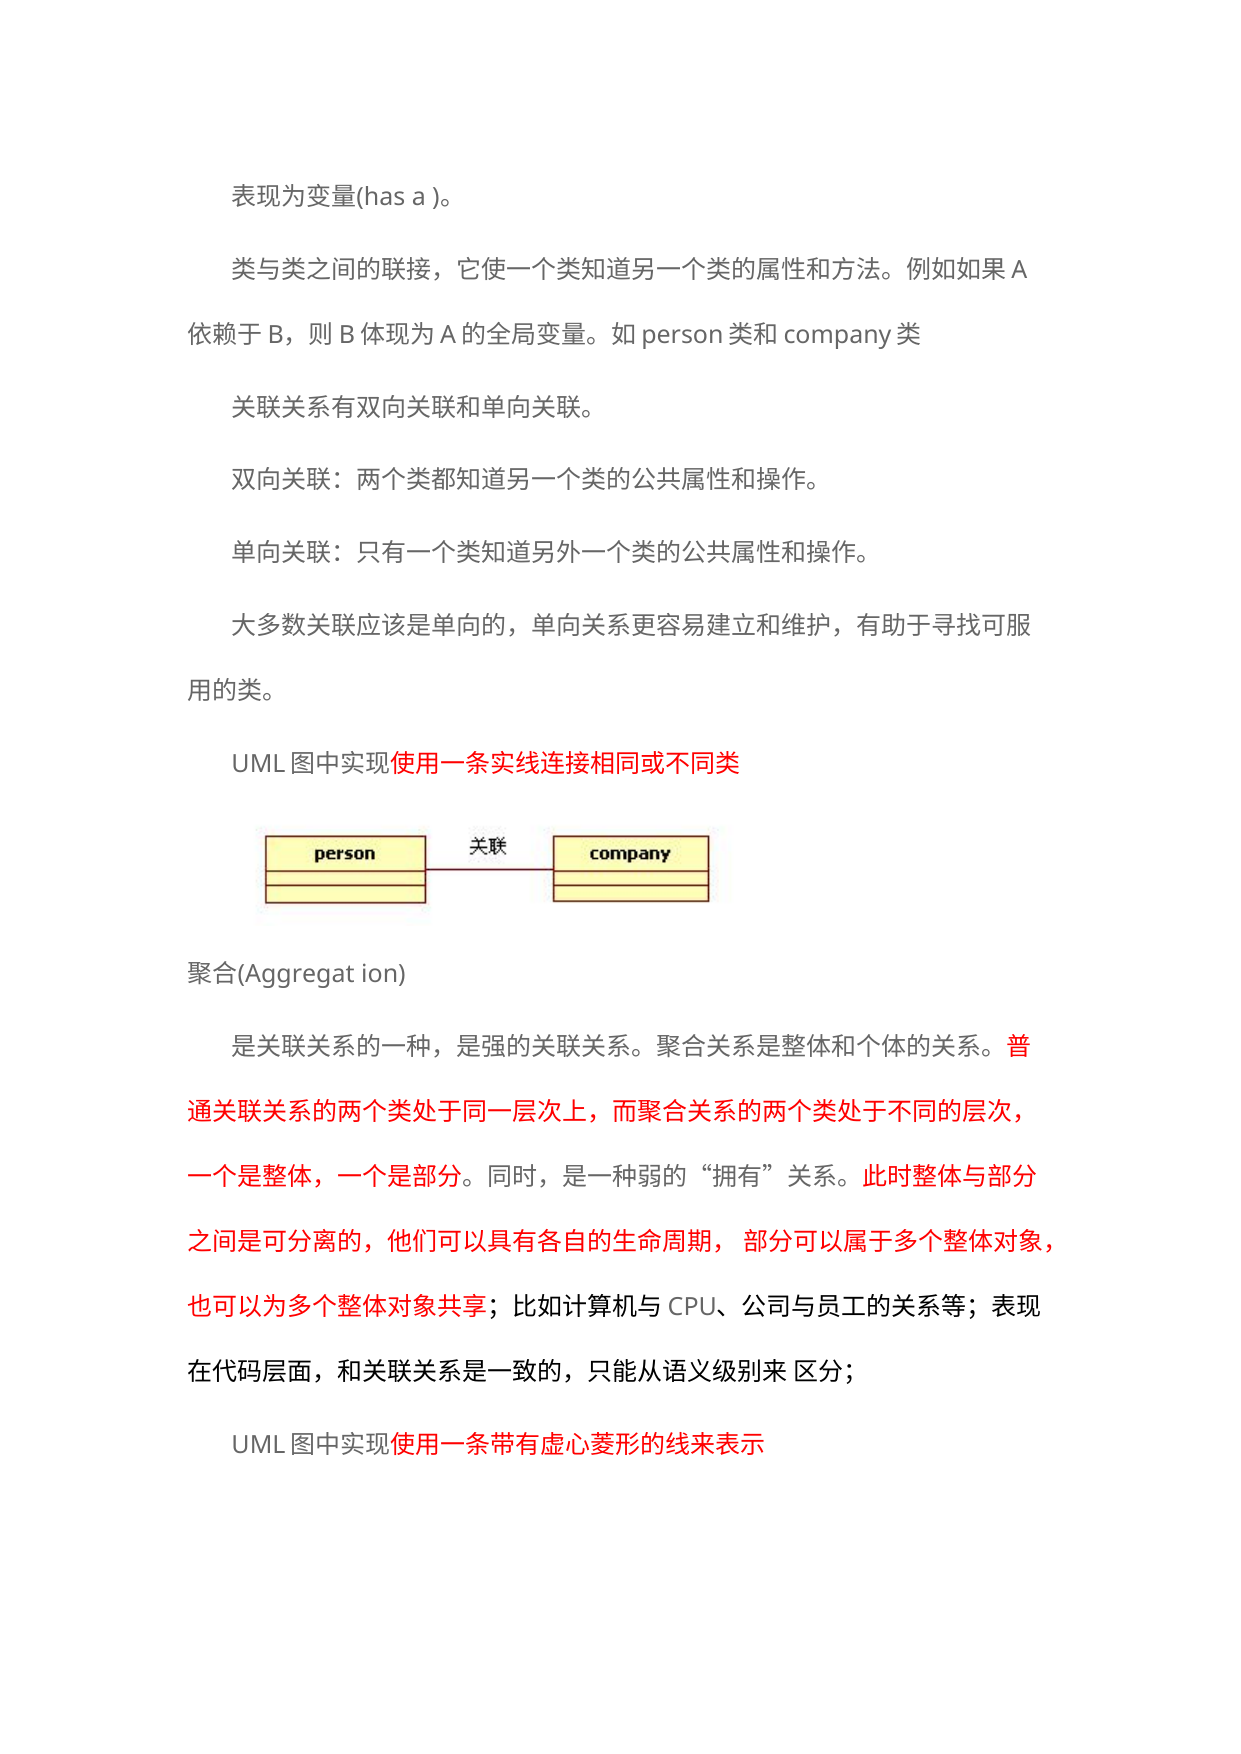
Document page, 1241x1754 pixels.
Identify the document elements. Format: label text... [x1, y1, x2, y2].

text UML图中实现使用一条带有虚心菱形的线来表示 [187, 1410, 1053, 1475]
text 双向关联：两个类都知道另一个类的公共属性和操作。 [187, 445, 1053, 510]
text 关联关系有双向关联和单向关联。 [187, 373, 1053, 438]
text 单向关联：只有一个类知道另外一个类的公共属性和操作。 [187, 518, 1053, 583]
text UML图中实现使用一条实线连接相同或不同类 [187, 729, 1053, 794]
text 表现为变量(has a )。 [187, 162, 1053, 227]
text 大多数关联应该是单向的，单向关系更容易建立和维护，有助于寻找可服用的类。 [187, 591, 1053, 721]
text 聚合(Aggregat ion) [187, 939, 1053, 1004]
text 类与类之间的联接，它使一个类知道另一个类的属性和方法。例如如果A依赖于B，则B体现为A的全局变量。如person类和company类 [187, 235, 1053, 365]
text 是关联关系的一种，是强的关联关系。聚合关系是整体和个体的关系。普通关联关系的两个类处于同一层次上，而聚合关系的两个类处于不同的层次，一个是整体，一个是部分。同时，是一种弱的“拥有”关系。此时整体与部分之间是可分离的，他们可以具有各自的生命周期， 部分可以属于多个整体对象，也可以为多个整体对象共享；比如计算机与CPU、公司与员工的关系等；表现在代码层面，和关联关系是一致的，只能从语义级别来 区分； [187, 1012, 1053, 1402]
picture [231, 801, 744, 926]
